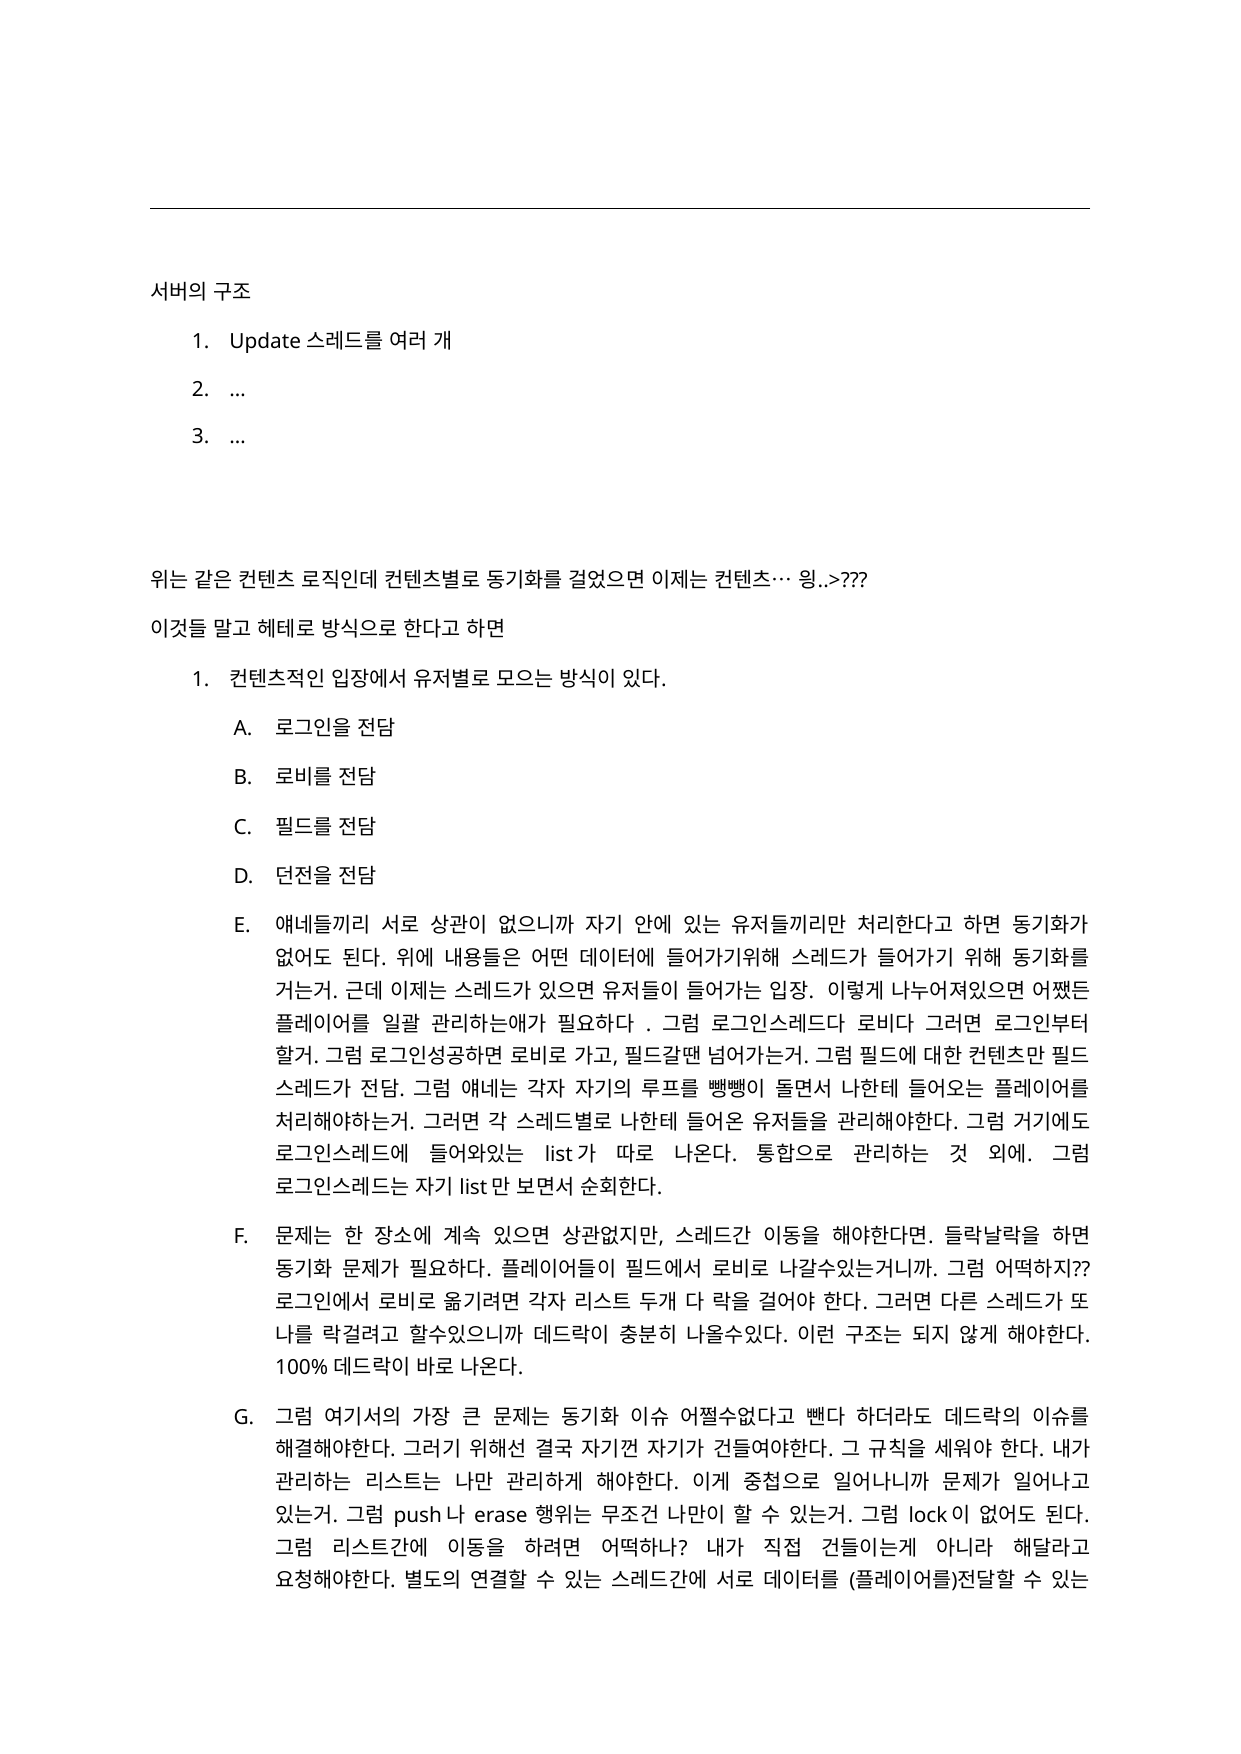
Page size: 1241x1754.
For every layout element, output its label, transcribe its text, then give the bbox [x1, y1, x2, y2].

text 이것들 말고 헤테로 방식으로 한다고 하면 [150, 613, 1090, 643]
list … [192, 421, 1090, 450]
list 컨텐츠적인 입장에서 유저별로 모으는 방식이 있다. [192, 662, 1090, 692]
list 문제는 한 장소에 계속 있으면 상관없지만, 스레드간 이동을 해야한다면. 들락날락을 하면 동기화 문제가 필요하다. 플레이어들이 필드에서 로비로 나갈수있는거니까. 그럼 어떡하지?? 로그인에서 로비로 옮기려면 각자 리스트 두개 다 락을 걸어야 한다. 그러면 다른 스레드가 또 나를 락걸려고 할수있으니까 데드락이 충분히 나올수있다. 이런 구조는 되지 않게 해야한다. 100% 데드락이 바로 나온다. [233, 1220, 1090, 1381]
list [233, 1400, 1090, 1594]
list 로그인을 전담 [233, 711, 1090, 742]
list 던전을 전담 [233, 859, 1090, 890]
text 위는 같은 컨텐츠 로직인데 컨텐츠별로 동기화를 걸었으면 이제는 컨텐츠… 읭..>??? [150, 563, 1090, 593]
list 얘네들끼리 서로 상관이 없으니까 자기 안에 있는 유저들끼리만 처리한다고 하면 동기화가 없어도 된다. 위에 내용들은 어떤 데이터에 들어가기위해 스레드가 들어가기 위해 동기화를 거는거. 근데 이제는 스레드가 있으면 유저들이 들어가는 입장. 이렇게 나누어져있으면 어쨌든 플레이어를 일괄 관리하는애가 필요하다 . 그럼 로그인스레드다 로비다 그러면 로그인부터 할거. 그럼 로그인성공하면 로비로 가고, 필드갈땐 넘어가는거. 그럼 필드에 대한 컨텐츠만 필드 스레드가 전담. 그럼 얘네는 각자 자기의 루프를 뺑뺑이 돌면서 나한테 들어오는 플레이어를 처리해야하는거. 그러면 각 스레드별로 나한테 들어온 유저들을 관리해야한다. 그럼 거기에도 로그인스레드에 들어와있는 list가 따로 나온다. 통합으로 관리하는 것 외에. 그럼 로그인스레드는 자기 list만 보면서 순회한다. [233, 909, 1090, 1201]
text 서버의 구조 [150, 275, 1090, 306]
list 필드를 전담 [233, 810, 1090, 840]
list 로비를 전담 [233, 761, 1090, 791]
list … [192, 374, 1090, 402]
list Update 스레드를 여러 개 [192, 325, 1090, 355]
